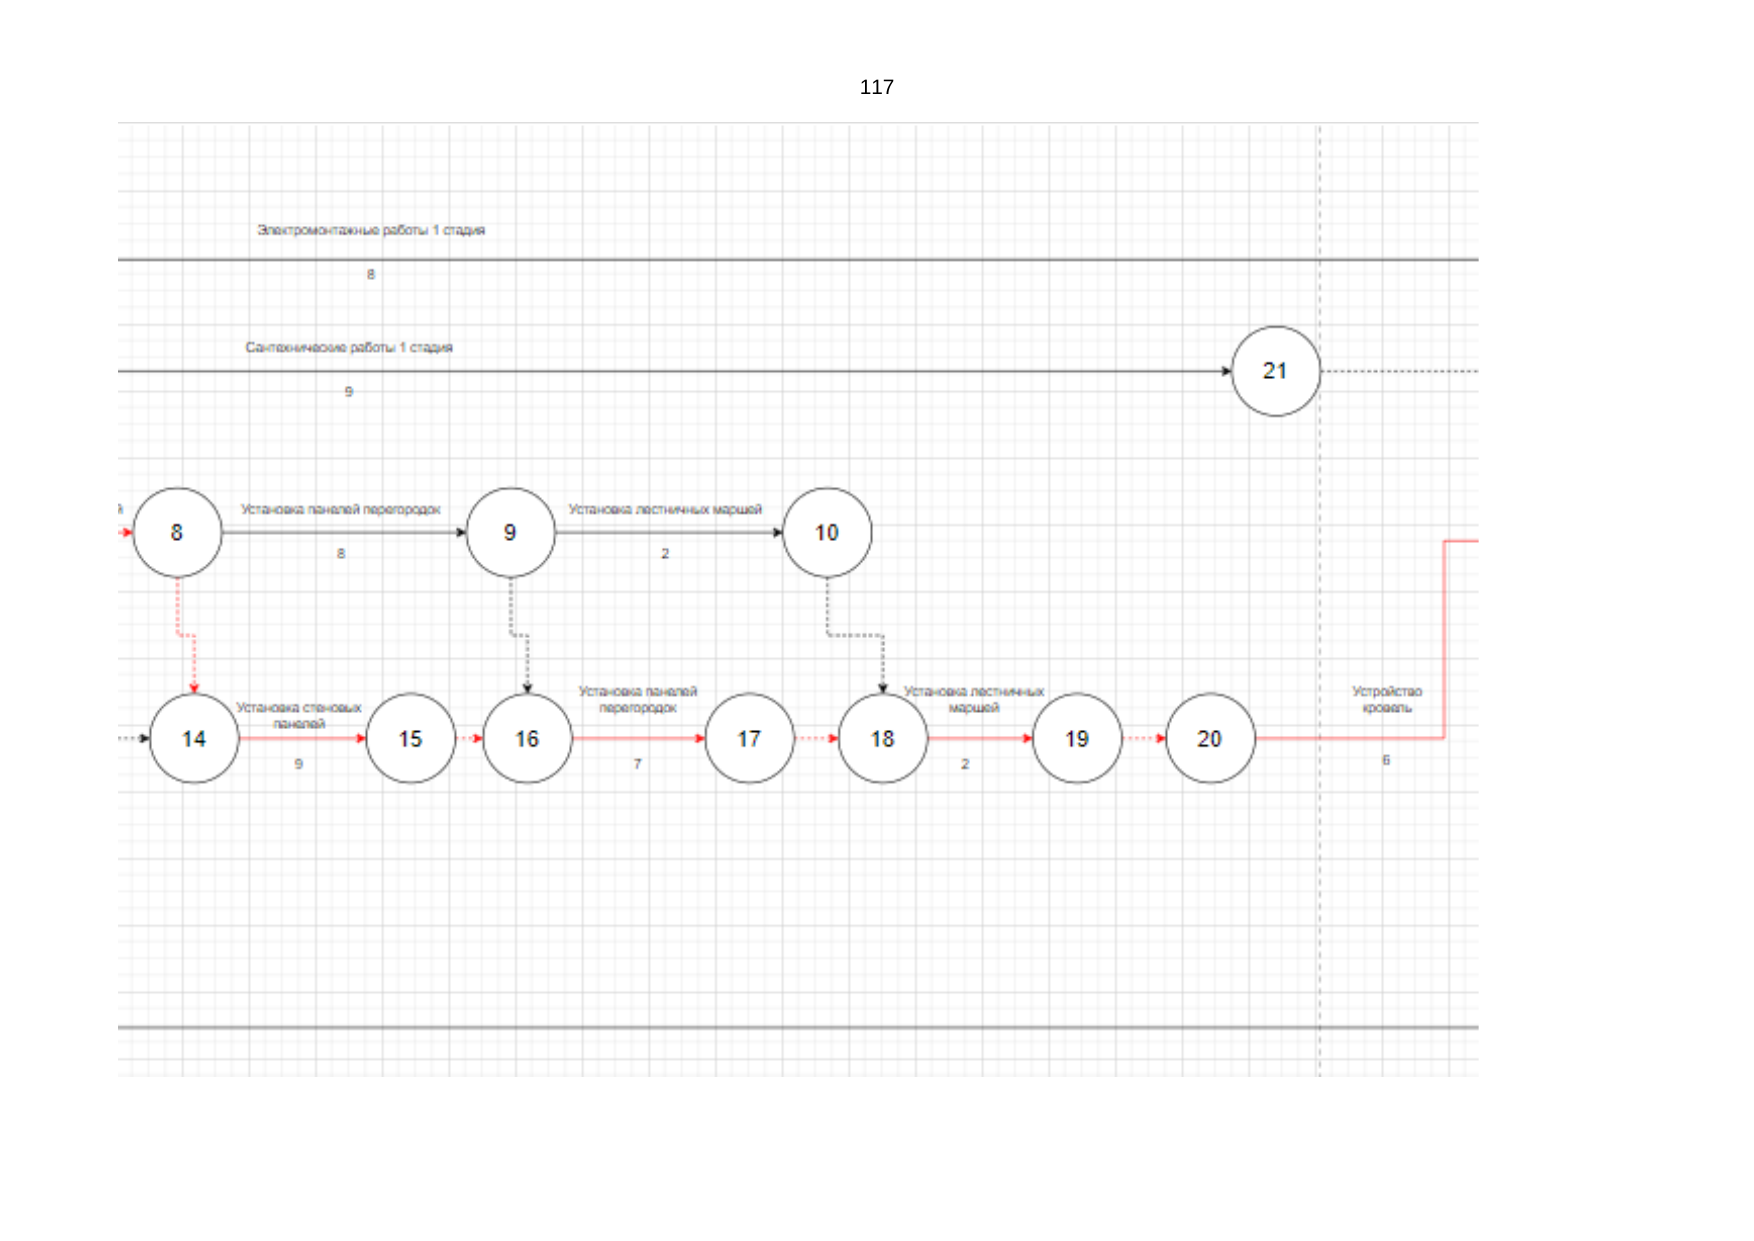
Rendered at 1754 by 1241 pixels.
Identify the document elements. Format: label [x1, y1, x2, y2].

picture [118, 122, 1479, 1077]
